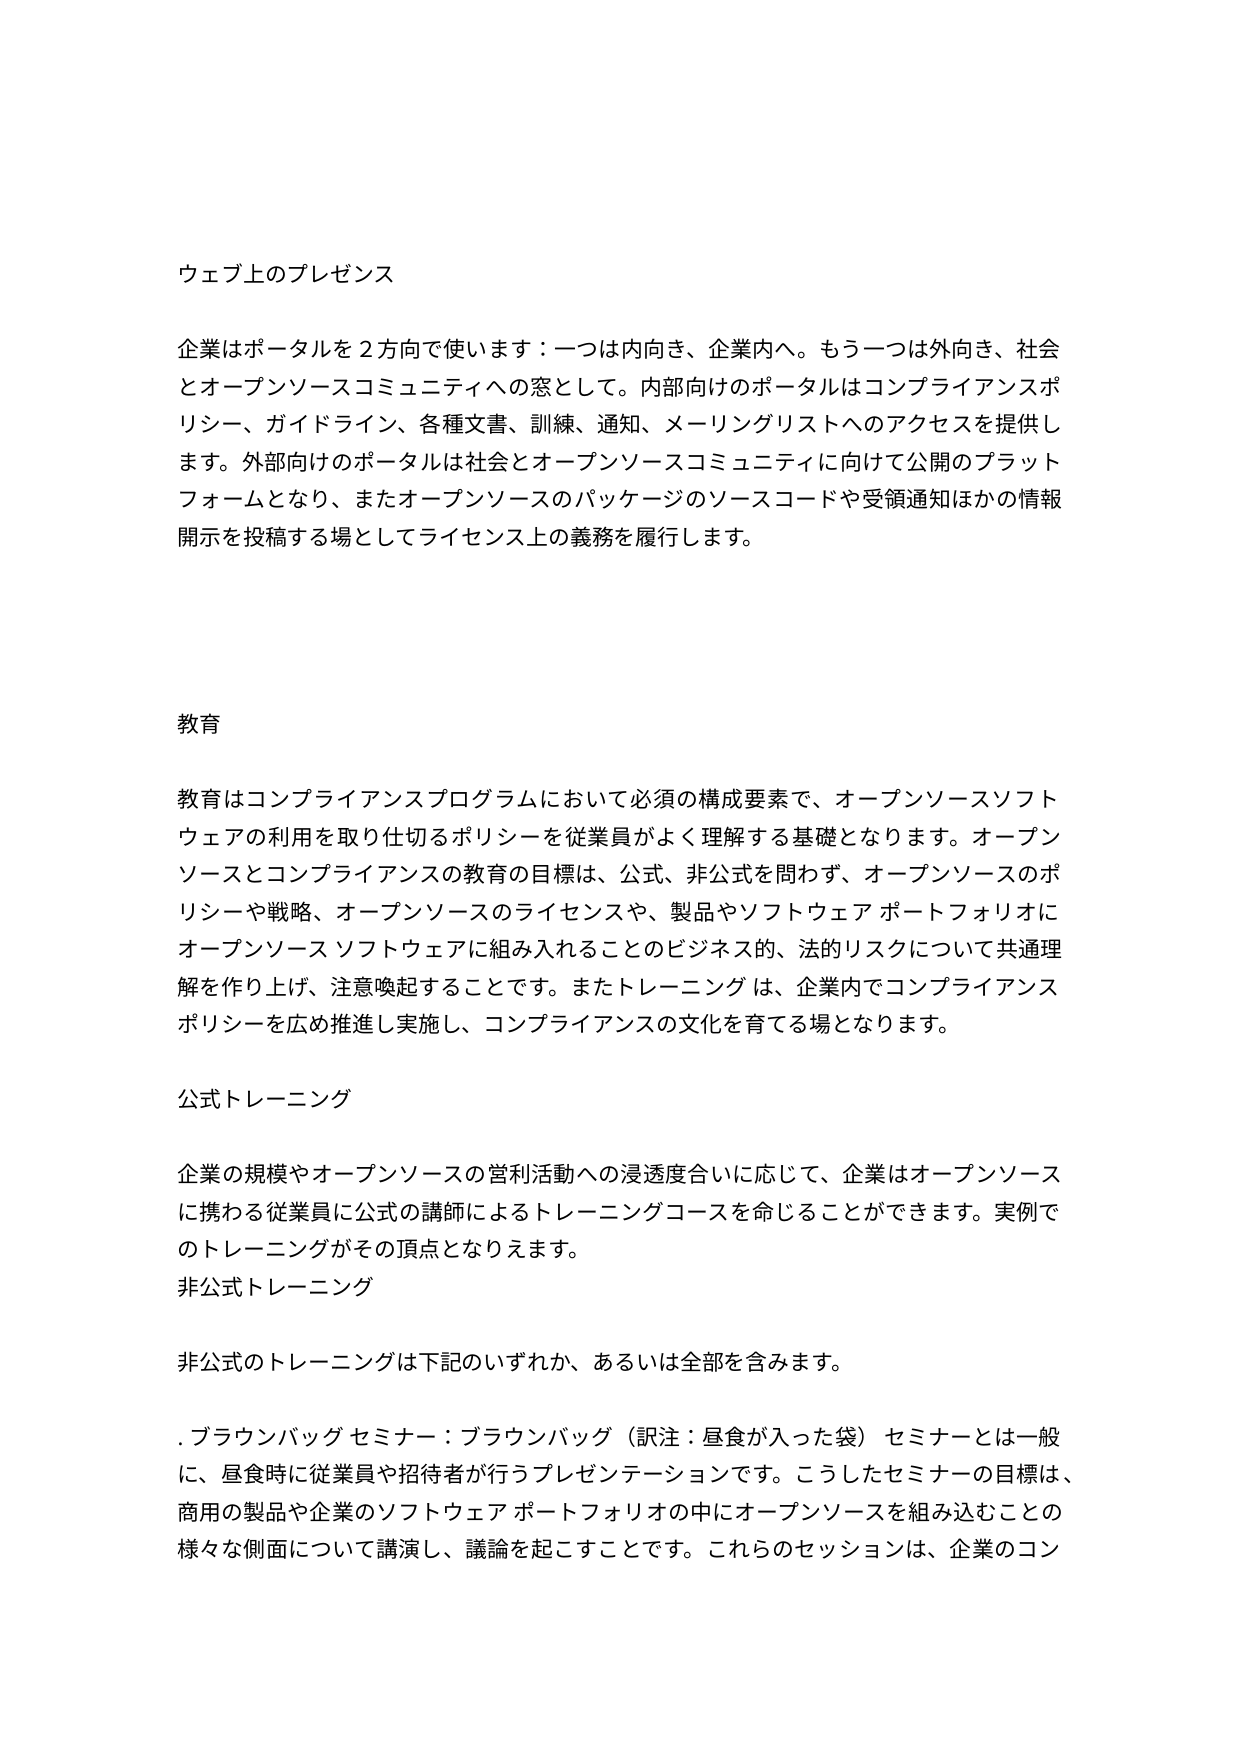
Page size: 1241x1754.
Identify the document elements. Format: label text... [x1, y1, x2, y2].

text 教育 [177, 704, 1063, 742]
text 非公式のトレーニングは下記のいずれか、あるいは全部を含みます。 [177, 1342, 1063, 1379]
text 企業の規模やオープンソースの営利活動への浸透度合いに応じて、企業はオープンソースに携わる従業員に公式の講師によるトレーニングコースを命じることができます。実例でのトレーニングがその頂点となりえます。 [177, 1154, 1063, 1267]
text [177, 1417, 1063, 1567]
text 公式トレーニング [177, 1079, 1063, 1117]
text 教育はコンプライアンスプログラムにおいて必須の構成要素で、オープンソースソフトウェアの利用を取り仕切るポリシーを従業員がよく理解する基礎となります。オープンソースとコンプライアンスの教育の目標は、公式、非公式を問わず、オープンソースのポリシーや戦略、オープンソースのライセンスや、製品やソフトウェア ポートフォリオにオープンソース ソフトウェアに組み入れることのビジネス的、法的リスクについて共通理解を作り上げ、注意喚起することです。またトレーニング は、企業内でコンプライアンス ポリシーを広め推進し実施し、コンプライアンスの文化を育てる場となります。 [177, 779, 1063, 1042]
text ウェブ上のプレゼンス [177, 254, 1063, 292]
text 非公式トレーニング [177, 1267, 1063, 1304]
text 企業はポータルを２方向で使います：一つは内向き、企業内へ。もう一つは外向き、社会とオープンソースコミュニティへの窓として。内部向けのポータルはコンプライアンスポリシー、ガイドライン、各種文書、訓練、通知、メーリングリストへのアクセスを提供します。外部向けのポータルは社会とオープンソースコミュニティに向けて公開のプラットフォームとなり、またオープンソースのパッケージのソースコードや受領通知ほかの情報開示を投稿する場としてライセンス上の義務を履行します。 [177, 329, 1063, 554]
